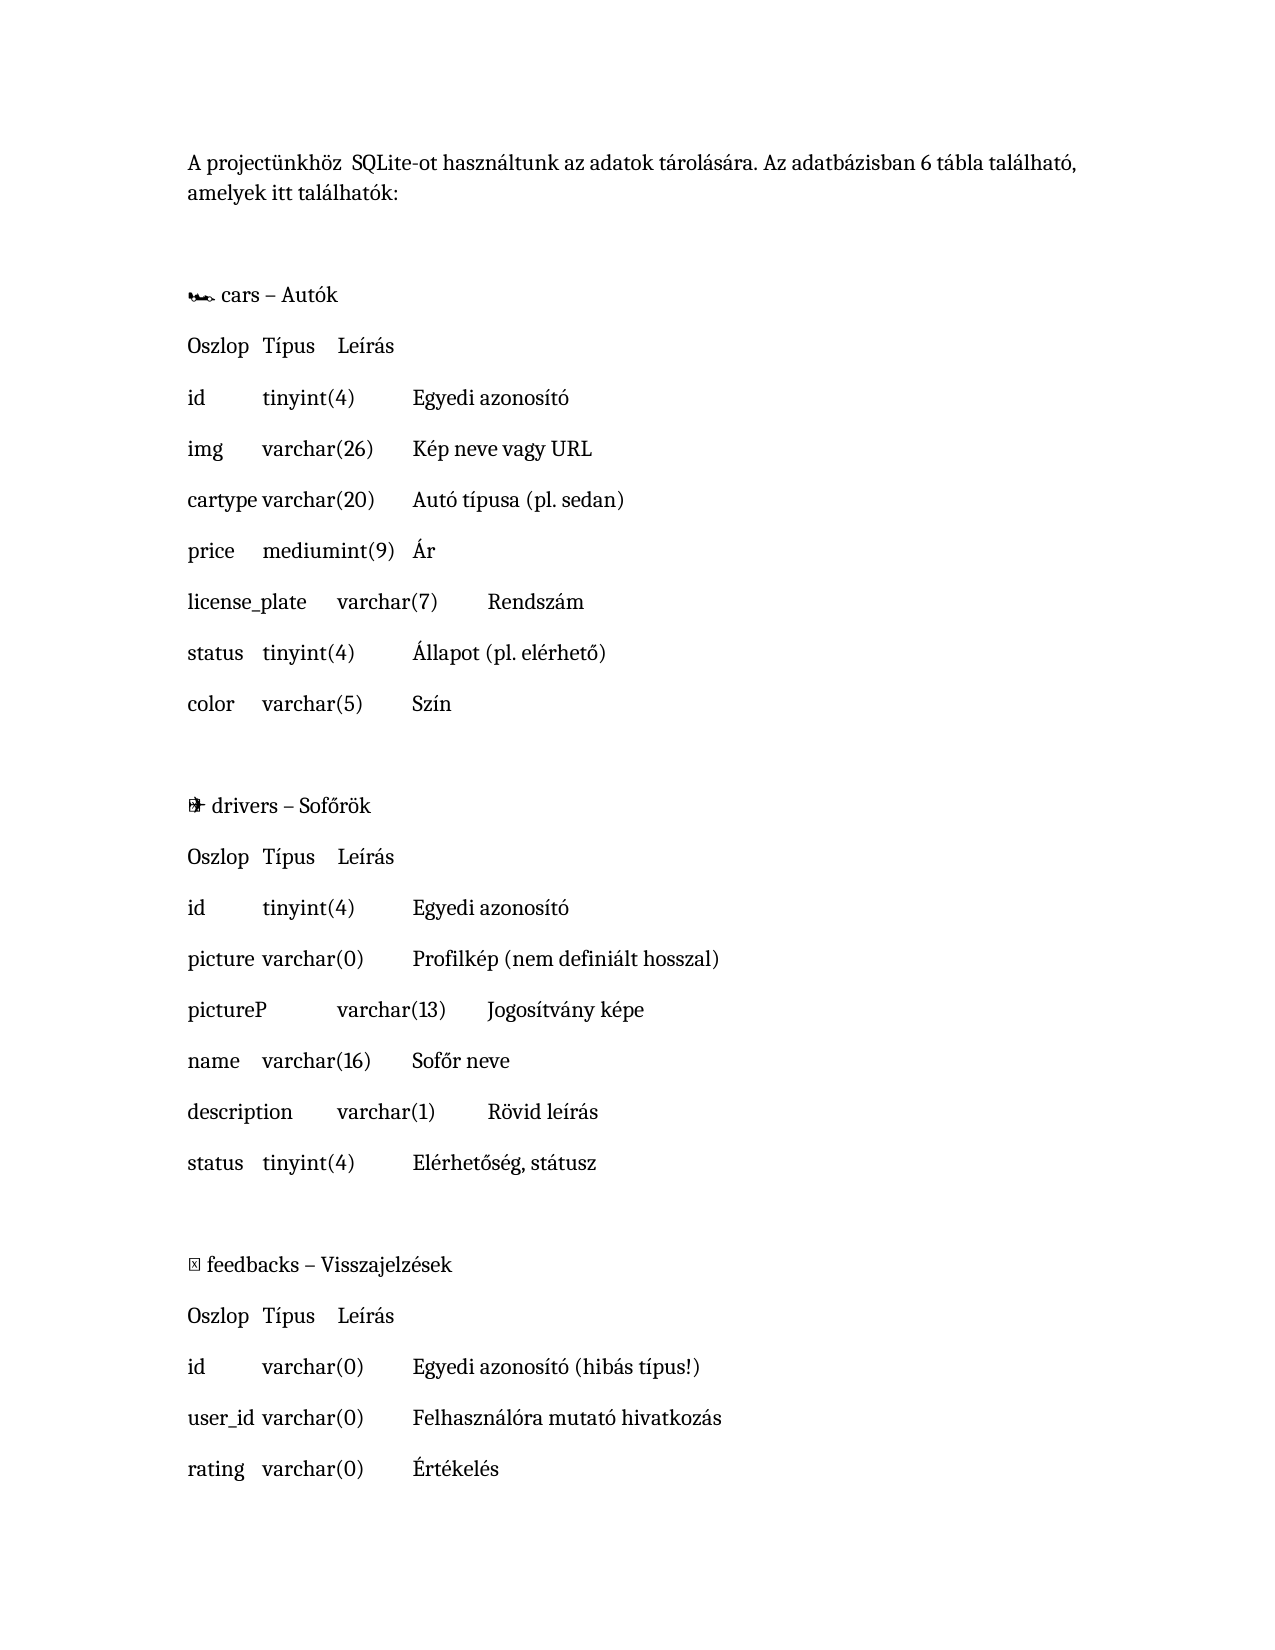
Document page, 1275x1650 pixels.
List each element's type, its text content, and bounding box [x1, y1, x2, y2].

text user_id varchar(0) Felhasználóra mutató hivatkozás [187, 1405, 1087, 1432]
text img varchar(26) Kép neve vagy URL [187, 435, 1087, 462]
text price mediumint(9) Ár [187, 537, 1087, 564]
text Oszlop Típus Leírás [187, 333, 1087, 360]
text id varchar(0) Egyedi azonosító (hibás típus!) [187, 1354, 1087, 1381]
text pictureP varchar(13) Jogosítvány képe [187, 997, 1087, 1023]
text id tinyint(4) Egyedi azonosító [187, 895, 1087, 921]
text cartype varchar(20) Autó típusa (pl. sedan) [187, 486, 1087, 513]
text Oszlop Típus Leírás [187, 1303, 1087, 1329]
text rating varchar(0) Értékelés [187, 1456, 1087, 1483]
text id tinyint(4) Egyedi azonosító [187, 384, 1087, 411]
text 💬 feedbacks – Visszajelzések [187, 1252, 1087, 1278]
text status tinyint(4) Állapot (pl. elérhető) [187, 639, 1087, 666]
text color varchar(5) Szín [187, 691, 1087, 717]
text status tinyint(4) Elérhetőség, státusz [187, 1150, 1087, 1176]
text 👨‍✈️ drivers – Sofőrök [187, 793, 1087, 819]
text A projectünkhöz SQLite-ot használtunk az adatok tárolására. Az adatbázisban 6 tábla található, amelyek itt találhatók: [187, 150, 1087, 207]
text picture varchar(0) Profilkép (nem definiált hosszal) [187, 946, 1087, 972]
text name varchar(16) Sofőr neve [187, 1048, 1087, 1074]
text description varchar(1) Rövid leírás [187, 1099, 1087, 1125]
text license_plate varchar(7) Rendszám [187, 588, 1087, 615]
text Oszlop Típus Leírás [187, 844, 1087, 870]
text 🏎️ cars – Autók [187, 282, 1087, 309]
